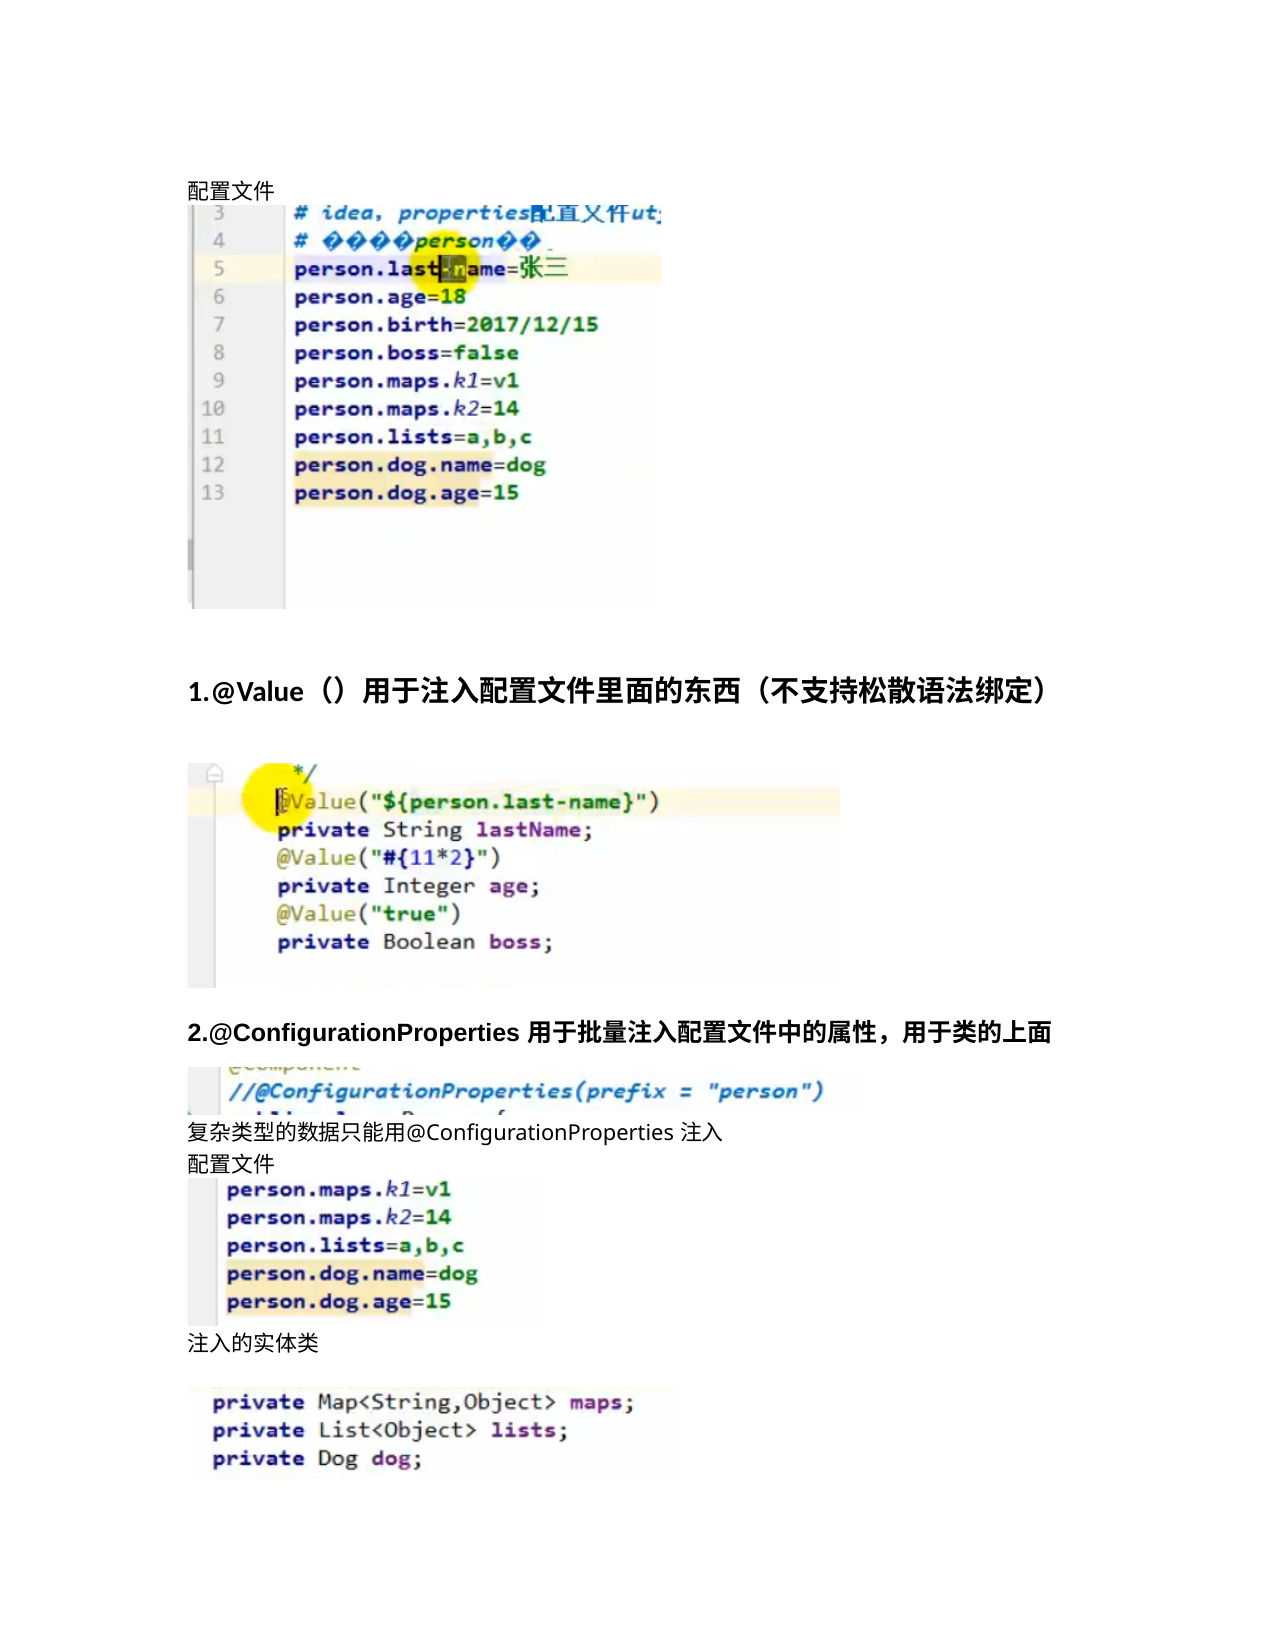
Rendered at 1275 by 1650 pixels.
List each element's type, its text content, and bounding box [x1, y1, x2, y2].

picture [187, 1177, 544, 1326]
text 复杂类型的数据只能用@ConfigurationProperties 注入 [187, 1114, 1087, 1146]
text 配置文件 [187, 174, 1087, 206]
picture [187, 205, 662, 609]
text 配置文件 [187, 1146, 1087, 1178]
subtitle 1.@Value（）用于注入配置文件里面的东西（不支持松散语法绑定） [187, 667, 1087, 709]
picture [187, 1386, 682, 1478]
picture [187, 1067, 869, 1115]
subtitle 2.@ConfigurationProperties 用于批量注入配置文件中的属性，用于类的上面 [187, 1013, 1087, 1049]
text 注入的实体类 [187, 1325, 1087, 1357]
picture [187, 762, 840, 988]
